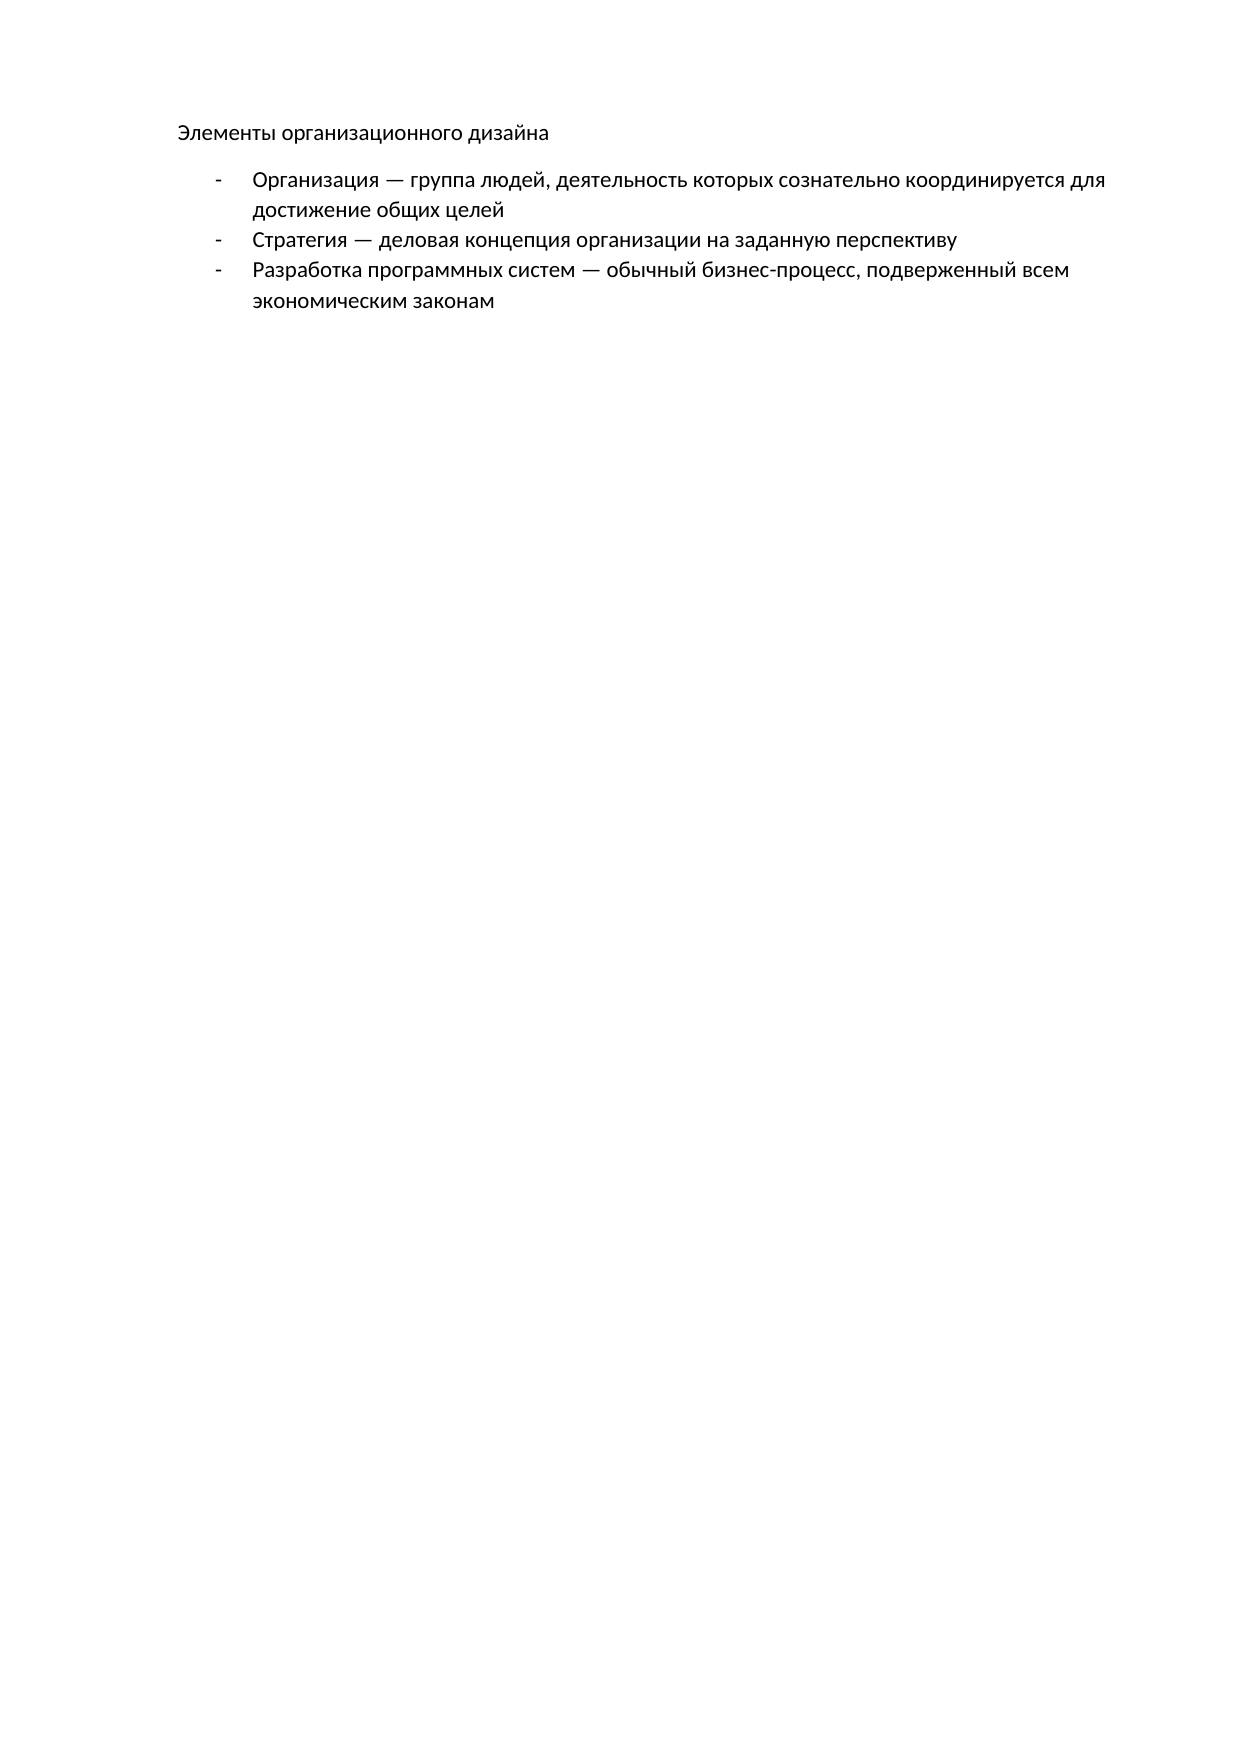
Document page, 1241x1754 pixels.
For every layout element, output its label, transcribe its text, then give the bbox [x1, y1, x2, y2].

list Стратегия — деловая концепция организации на заданную перспективу [215, 225, 1152, 253]
list Организация — группа людей, деятельность которых сознательно координируется для достижение общих целей [215, 165, 1152, 223]
list Разработка программных систем — обычный бизнес-процесс, подверженный всем экономическим законам [215, 256, 1152, 314]
text Элементы организационного дизайна [177, 118, 1152, 146]
